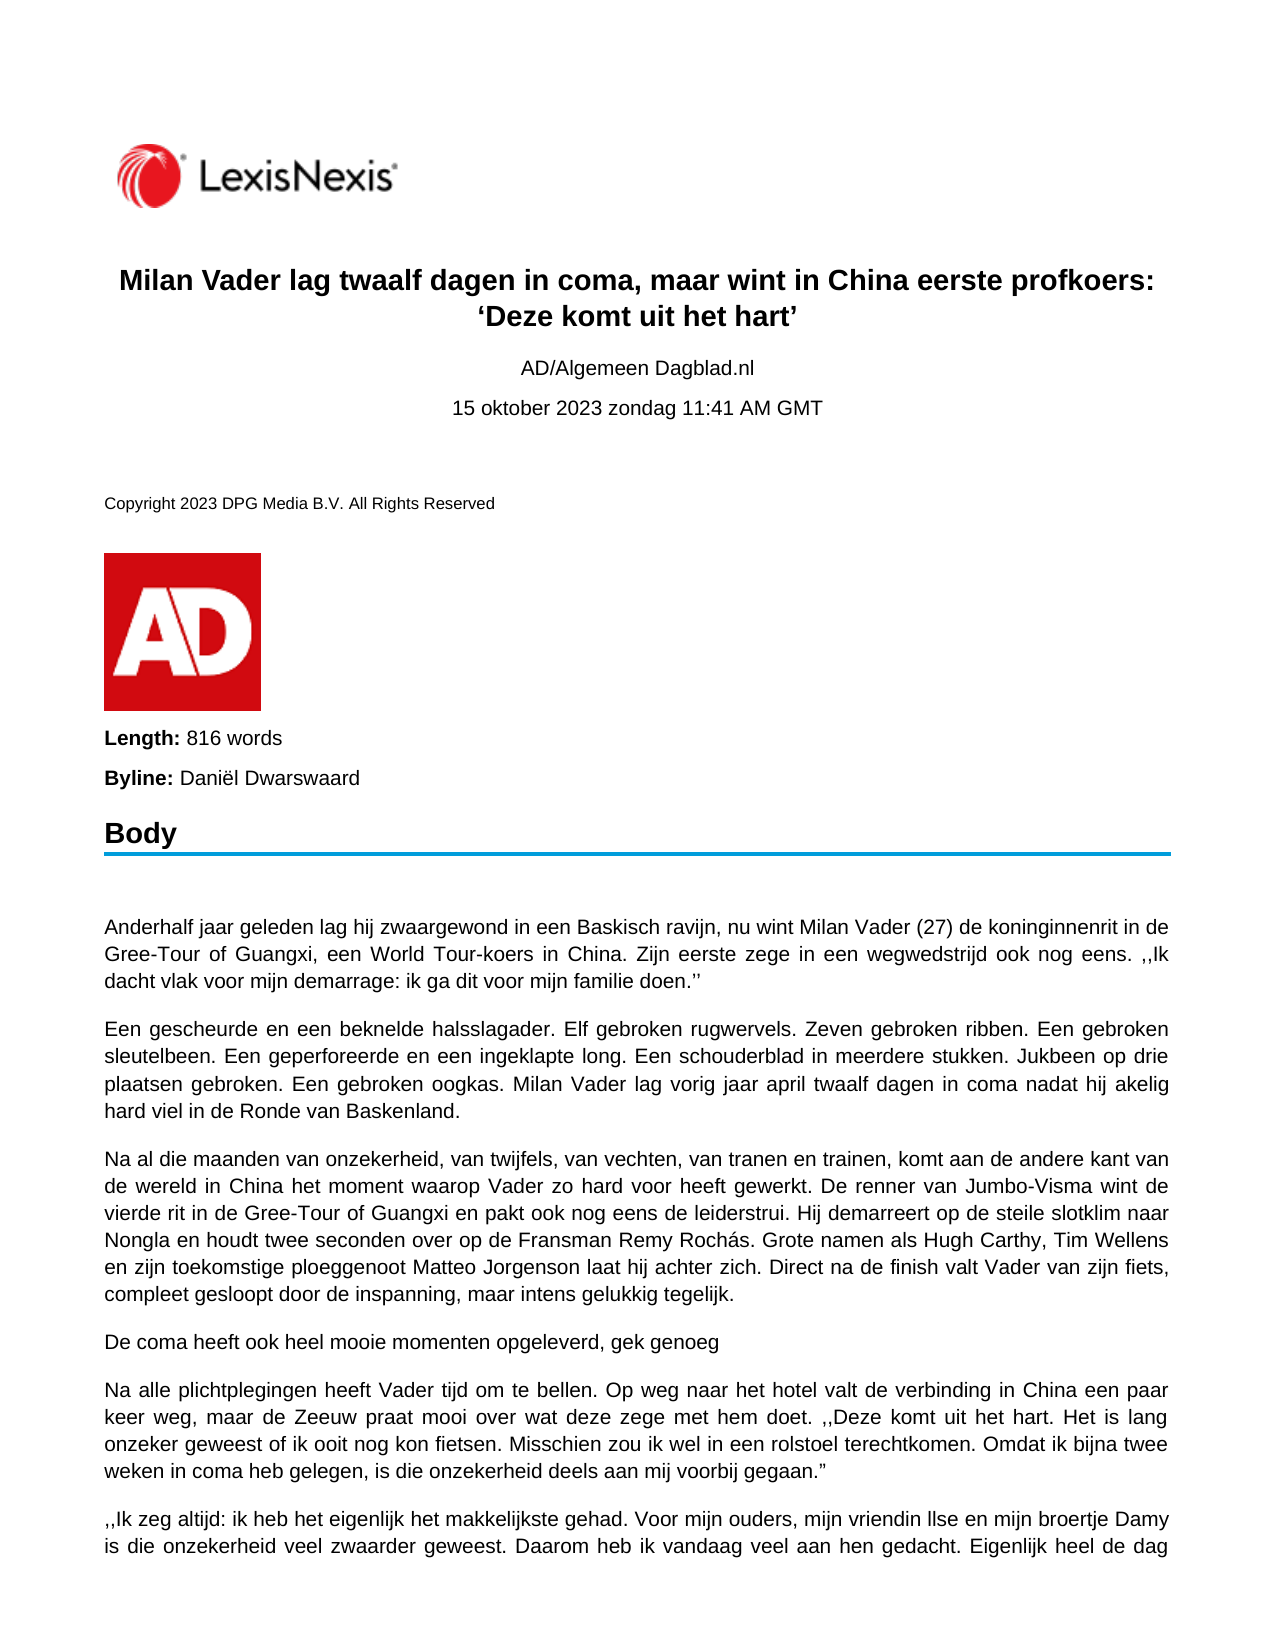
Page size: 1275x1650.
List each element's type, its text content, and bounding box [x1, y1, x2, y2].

text Anderhalf jaar geleden lag hij zwaargewond in een Baskisch ravijn, nu wint Milan Vader (27) de koninginnenrit in de Gree-Tour of Guangxi, een World Tour-koers in China. Zijn eerste zege in een wegwedstrijd ook nog eens. ,,Ik dacht vlak voor mijn demarrage: ik ga dit voor mijn familie doen.’’ [104, 912, 1171, 993]
text Een gescheurde en een beknelde halsslagader. Elf gebroken rugwervels. Zeven gebroken ribben. Een gebroken sleutelbeen. Een geperforeerde en een ingeklapte long. Een schouderblad in meerdere stukken. Jukbeen op drie plaatsen gebroken. Een gebroken oogkas. Milan Vader lag vorig jaar april twaalf dagen in coma nadat hij akelig hard viel in de Ronde van Baskenland. [104, 1014, 1171, 1122]
text Body [104, 814, 1171, 850]
text De coma heeft ook heel mooie momenten opgeleverd, gek genoeg [104, 1327, 1171, 1354]
subtitle Milan Vader lag twaalf dagen in coma, maar wint in China eerste profkoers: ‘Deze komt uit het hart’ [104, 261, 1171, 332]
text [104, 1504, 1171, 1558]
text AD/Algemeen Dagblad.nl [104, 353, 1171, 380]
text Na al die maanden van onzekerheid, van twijfels, van vechten, van tranen en trainen, komt aan de andere kant van de wereld in China het moment waarop Vader zo hard voor heeft gewerkt. De renner van Jumbo-Visma wint de vierde rit in de Gree-Tour of Guangxi en pakt ook nog eens de leiderstrui. Hij demarreert op de steile slotklim naar Nongla en houdt twee seconden over op de Fransman Remy Rochás. Grote namen als Hugh Carthy, Tim Wellens en zijn toekomstige ploeggenoot Matteo Jorgenson laat hij achter zich. Direct na de finish valt Vader van zijn fiets, compleet gesloopt door de inspanning, maar intens gelukkig tegelijk. [104, 1143, 1171, 1306]
picture [104, 144, 412, 208]
text Byline: Daniël Dwarswaard [104, 762, 1171, 789]
text Length: 816 words [104, 723, 1171, 750]
text Copyright 2023 DPG Media B.V. All Rights Reserved [104, 461, 1171, 513]
text 15 oktober 2023 zondag 11:41 AM GMT [104, 393, 1171, 420]
picture [104, 553, 261, 711]
text Na alle plichtplegingen heeft Vader tijd om te bellen. Op weg naar het hotel valt de verbinding in China een paar keer weg, maar de Zeeuw praat mooi over wat deze zege met hem doet. ,,Deze komt uit het hart. Het is lang onzeker geweest of ik ooit nog kon fietsen. Misschien zou ik wel in een rolstoel terechtkomen. Omdat ik bijna twee weken in coma heb gelegen, is die onzekerheid deels aan mij voorbij gegaan.” [104, 1374, 1171, 1483]
